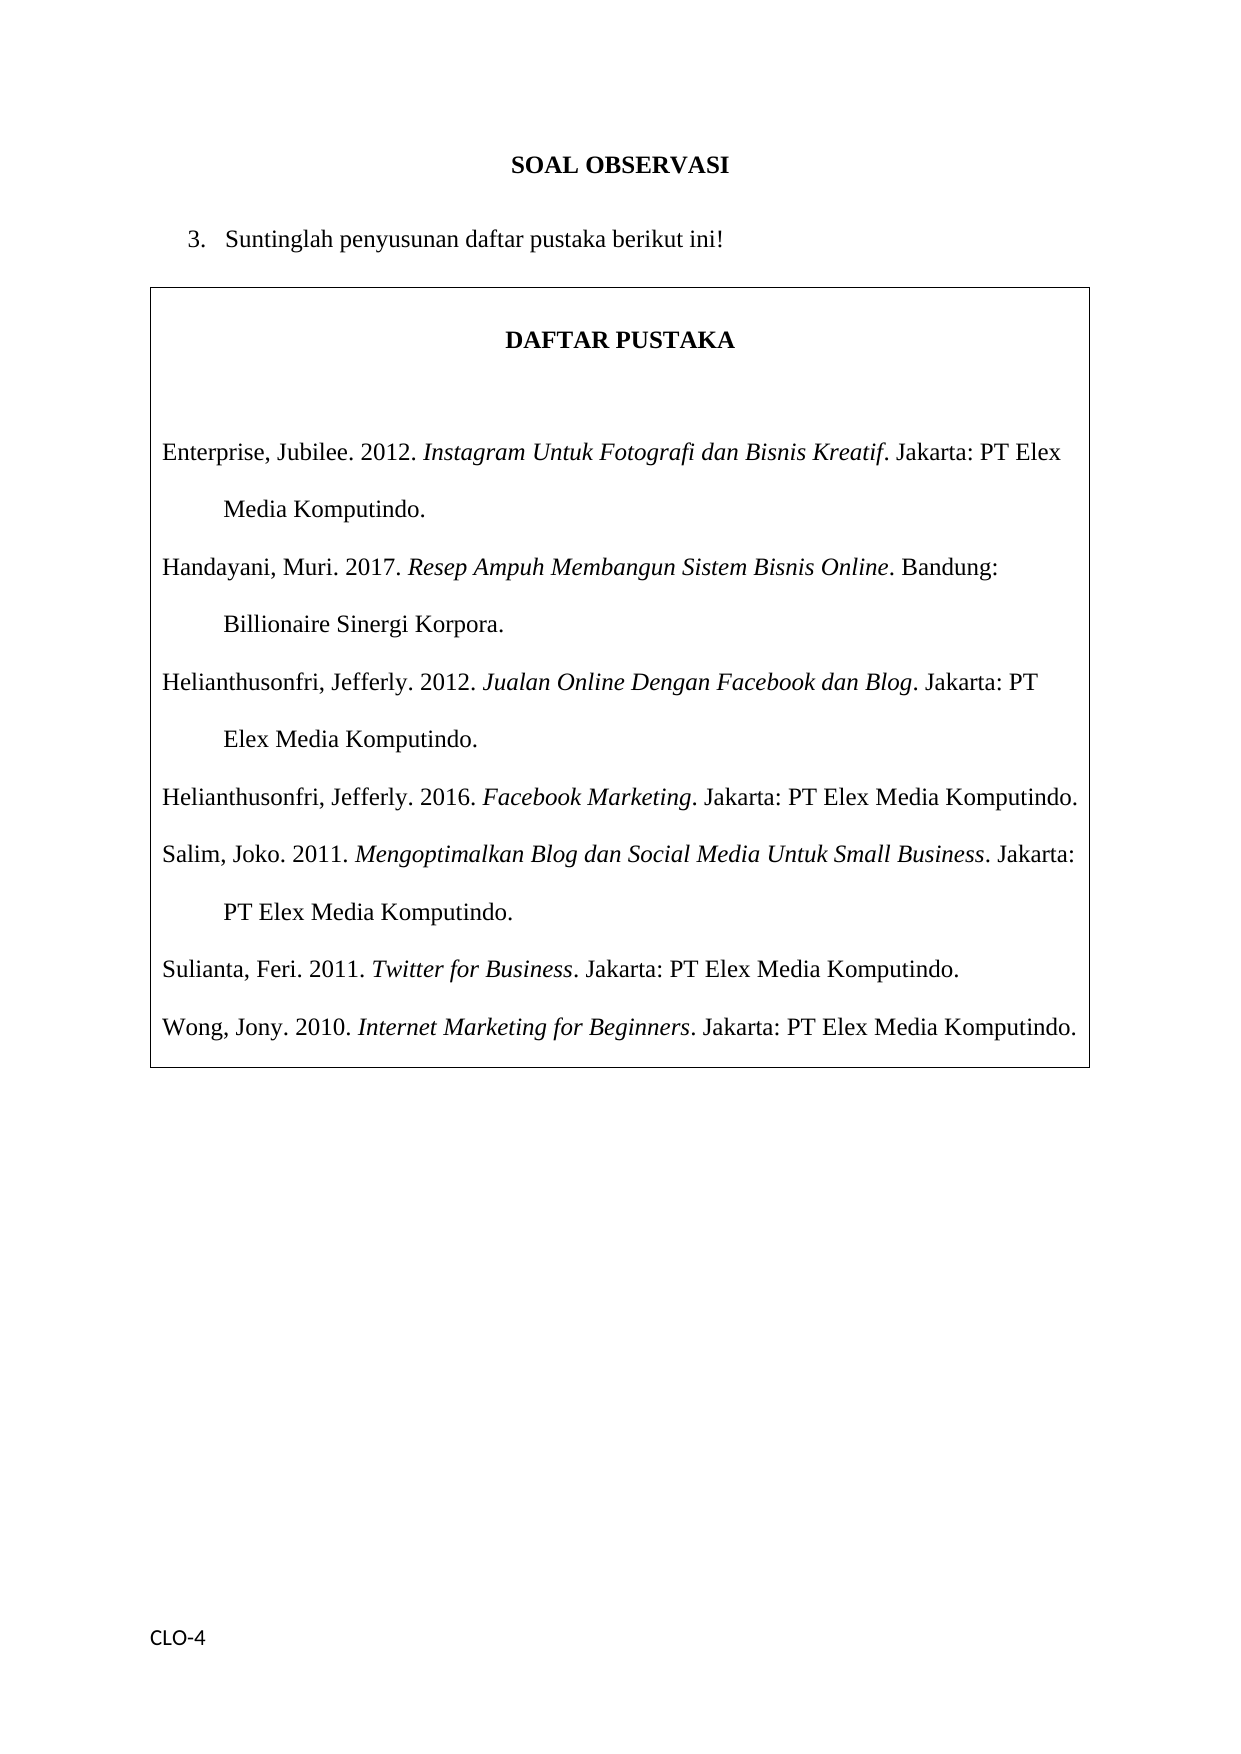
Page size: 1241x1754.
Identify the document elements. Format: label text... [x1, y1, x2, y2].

table_header DAFTAR PUSTAKA Enterprise, Jubilee. 2012. Instagram Untuk Fotografi dan Bisnis Kreatif. Jakarta: PT Elex Media Komputindo. Handayani, Muri. 2017. Resep Ampuh Membangun Sistem Bisnis Online. Bandung: Billionaire Sinergi Korpora. Helianthusonfri, Jefferly. 2012. Jualan Online Dengan Facebook dan Blog. Jakarta: PT Elex Media Komputindo. Helianthusonfri, Jefferly. 2016. Facebook Marketing. Jakarta: PT Elex Media Komputindo. Salim, Joko. 2011. Mengoptimalkan Blog dan Social Media Untuk Small Business. Jakarta: PT Elex Media Komputindo. Sulianta, Feri. 2011. Twitter for Business. Jakarta: PT Elex Media Komputindo. Wong, Jony. 2010. Internet Marketing for Beginners. Jakarta: PT Elex Media Komputindo. [151, 288, 1089, 1067]
list Suntinglah penyusunan daftar pustaka berikut ini! [187, 224, 1090, 253]
text SOAL OBSERVASI [150, 150, 1090, 179]
